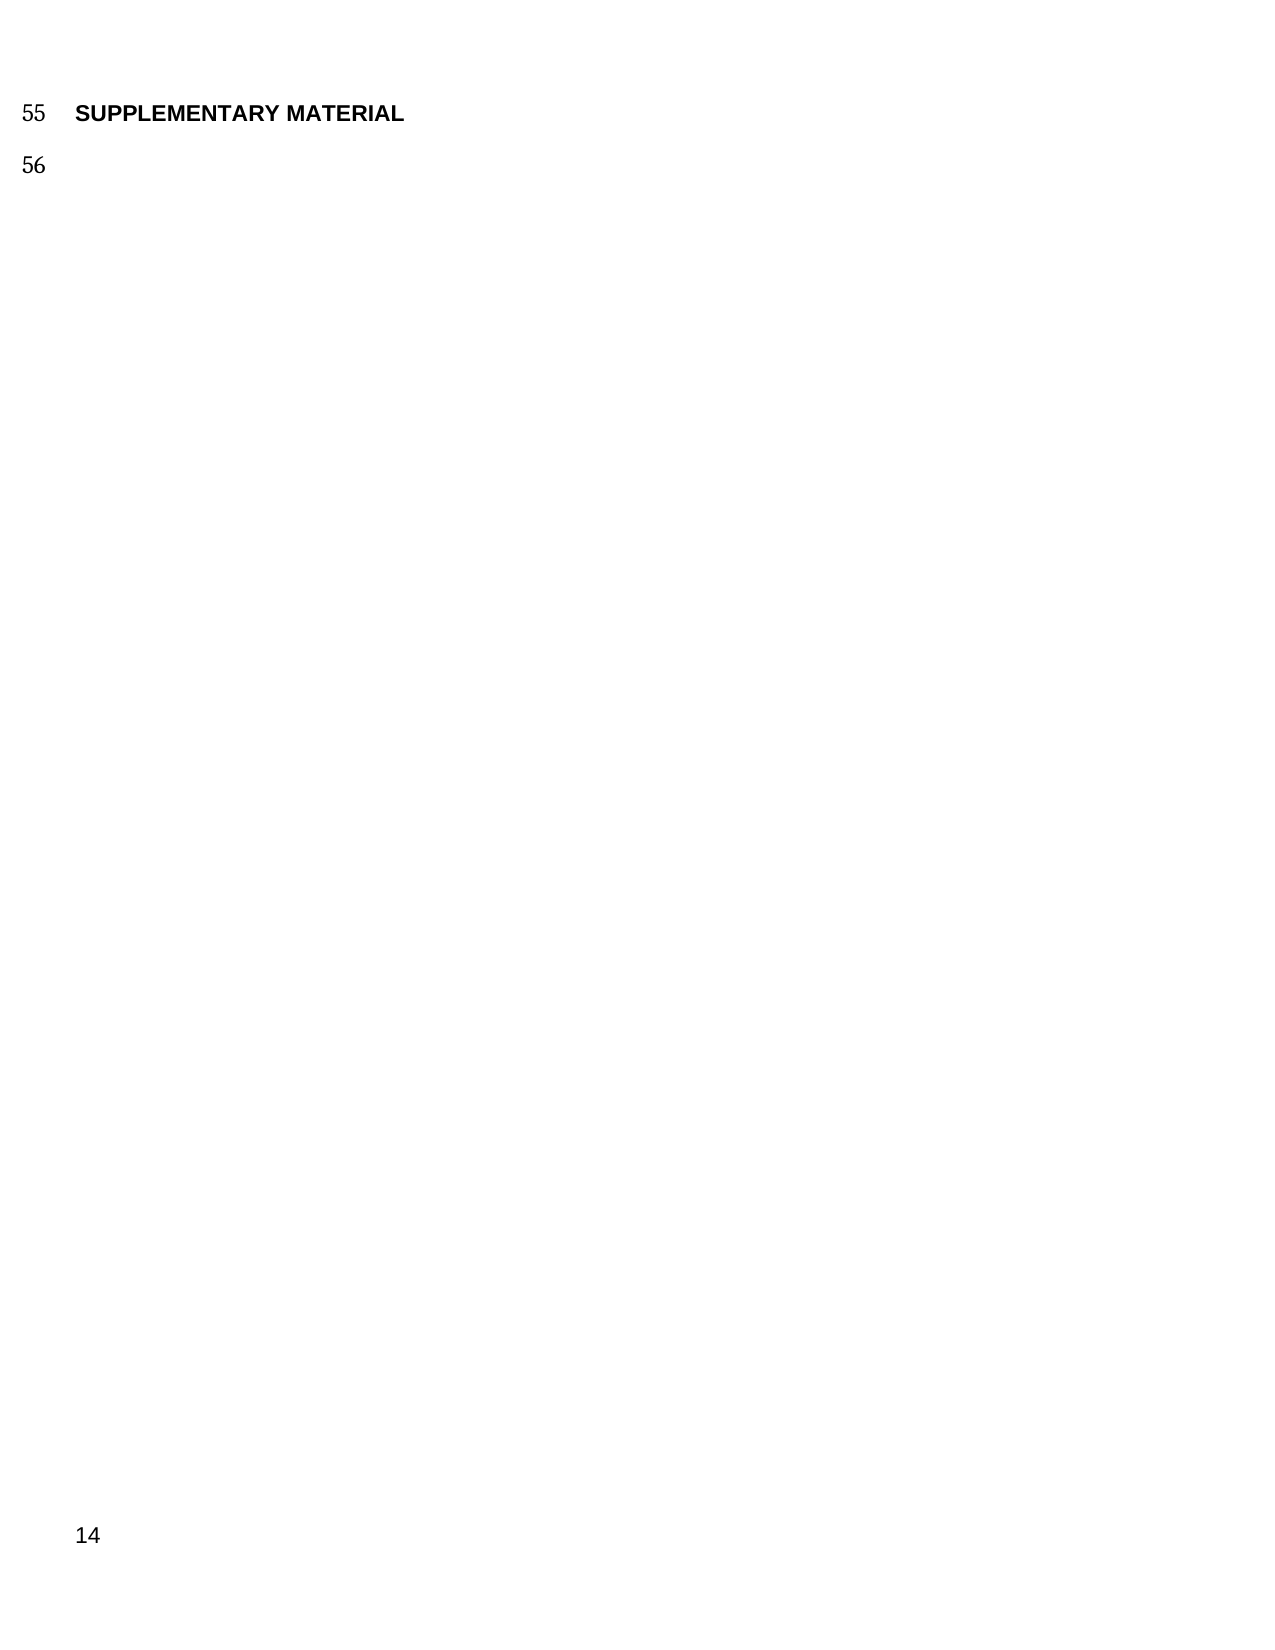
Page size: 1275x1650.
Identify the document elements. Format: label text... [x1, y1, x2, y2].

subtitle Supplementary Material [75, 100, 1200, 126]
